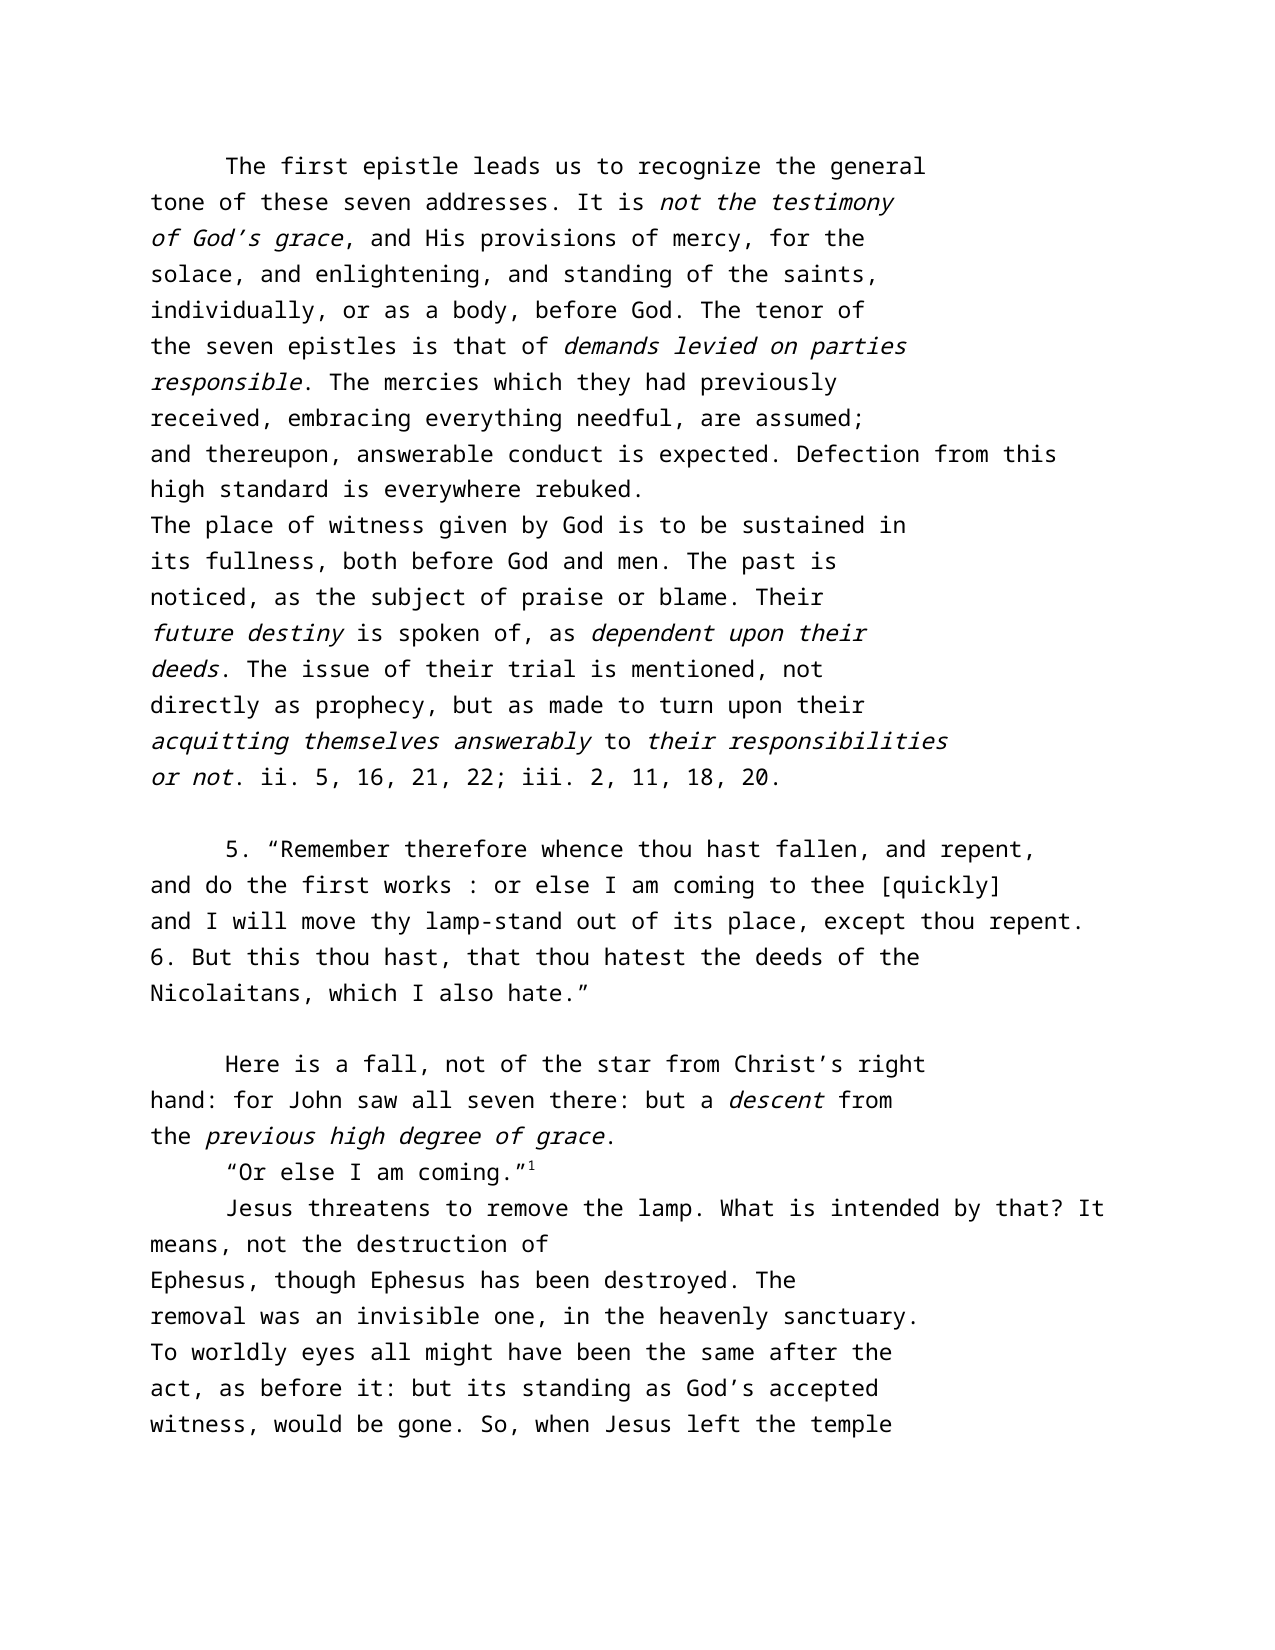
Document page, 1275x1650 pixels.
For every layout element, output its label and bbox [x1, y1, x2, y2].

text [150, 150, 1125, 1475]
